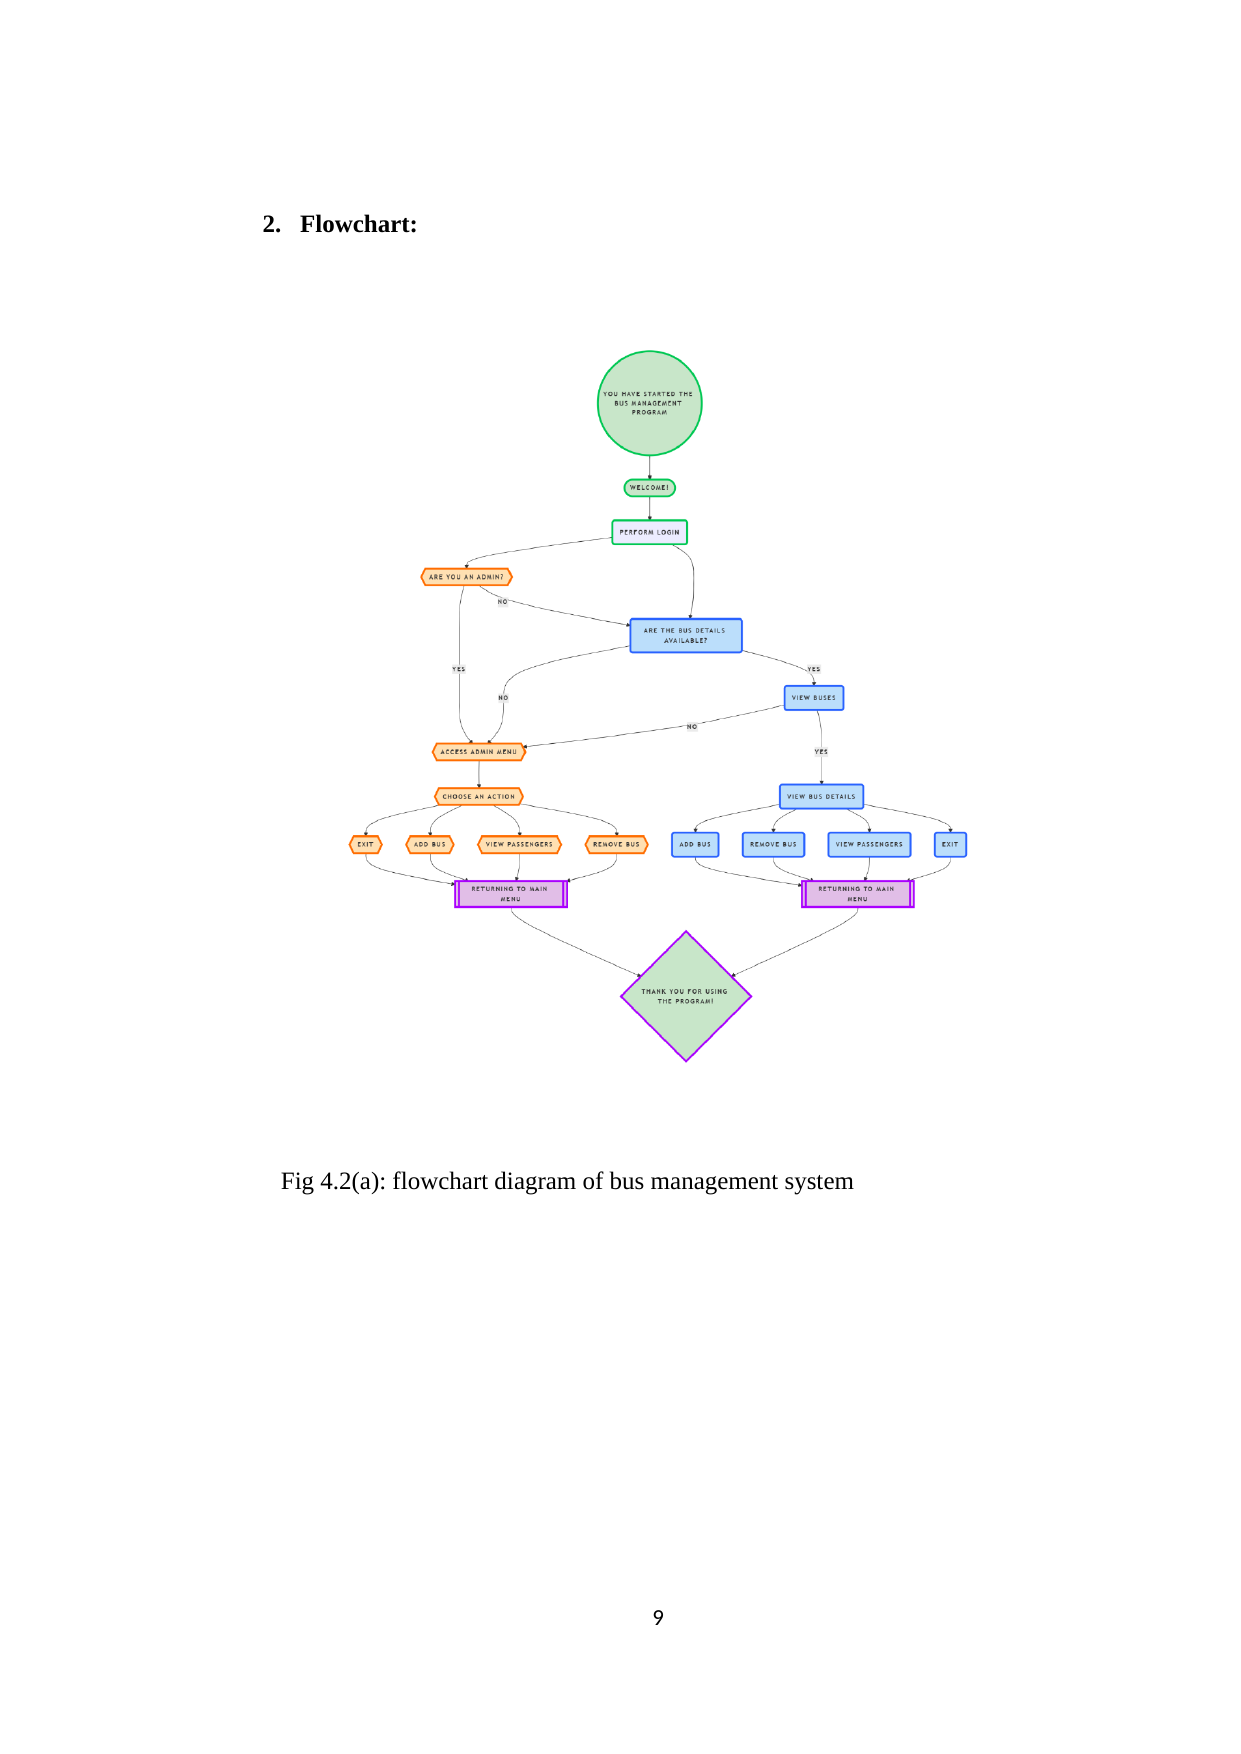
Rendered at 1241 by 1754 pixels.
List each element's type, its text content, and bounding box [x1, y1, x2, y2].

list Flowchart: [262, 209, 1091, 238]
picture [191, 347, 1125, 1065]
